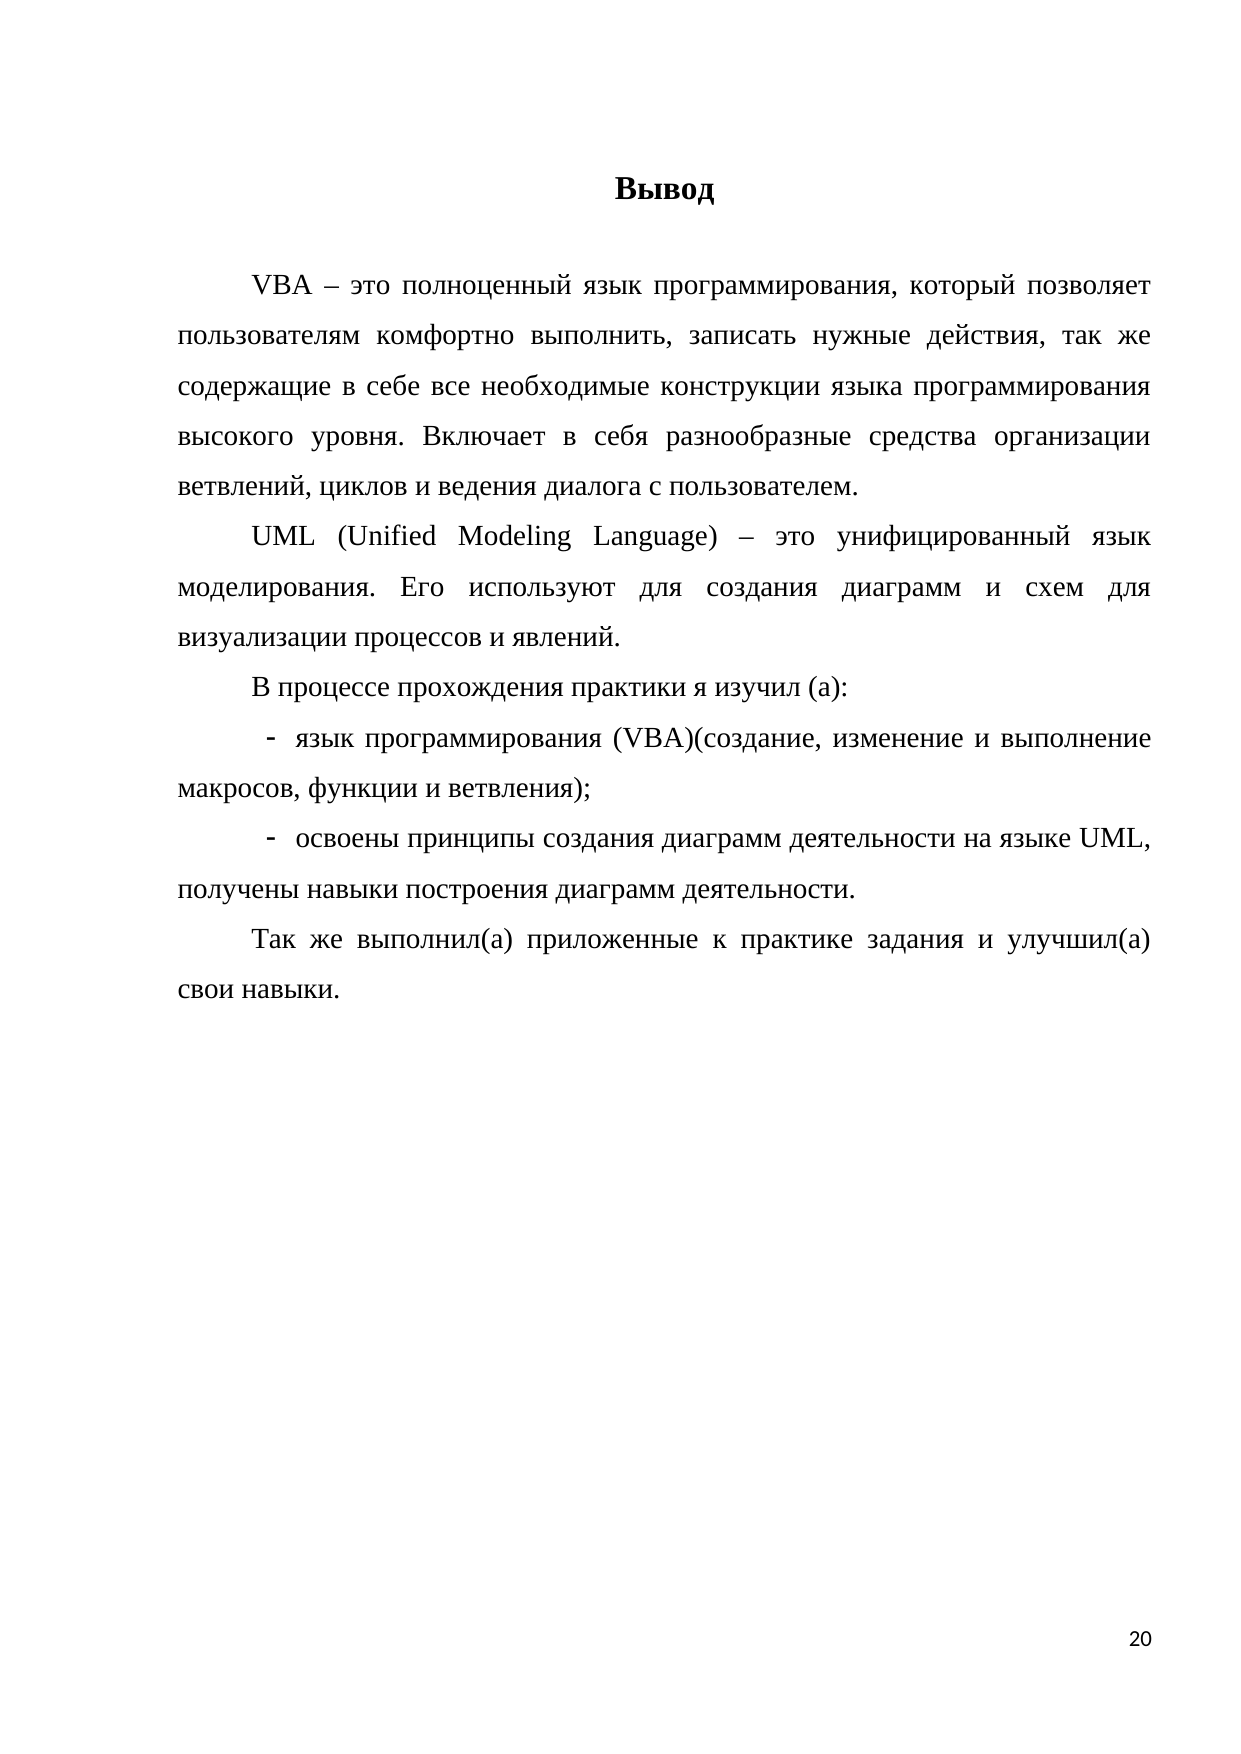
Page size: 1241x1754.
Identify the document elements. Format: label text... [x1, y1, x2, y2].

text В процессе прохождения практики я изучил (а): [177, 669, 1152, 703]
list язык программирования (VBA)(создание, изменение и выполнение макросов, функции и ветвления); [177, 720, 1152, 804]
list освоены принципы создания диаграмм деятельности на языке UML, получены навыки построения диаграмм деятельности. [177, 821, 1152, 904]
subtitle Вывод [177, 168, 1152, 206]
text UML (Unified Modeling Language) – это унифицированный язык моделирования. Его используют для создания диаграмм и схем для визуализации процессов и явлений. [177, 518, 1152, 569]
text Так же выполнил(а) приложенные к практике задания и улучшил(а) свои навыки. [177, 921, 1152, 1005]
text UML (Unified Modeling Language) – это унифицированный язык моделирования. Его используют для создания диаграмм и схем для визуализации процессов и явлений. [177, 602, 1152, 653]
text VBA – это полноценный язык программирования, который позволяет пользователям комфортно выполнить, записать нужные действия, так же содержащие в себе все необходимые конструкции языка программирования высокого уровня. Включает в себя разнообразные средства организации ветвлений, циклов и ведения диалога с пользователем. [177, 267, 1152, 502]
